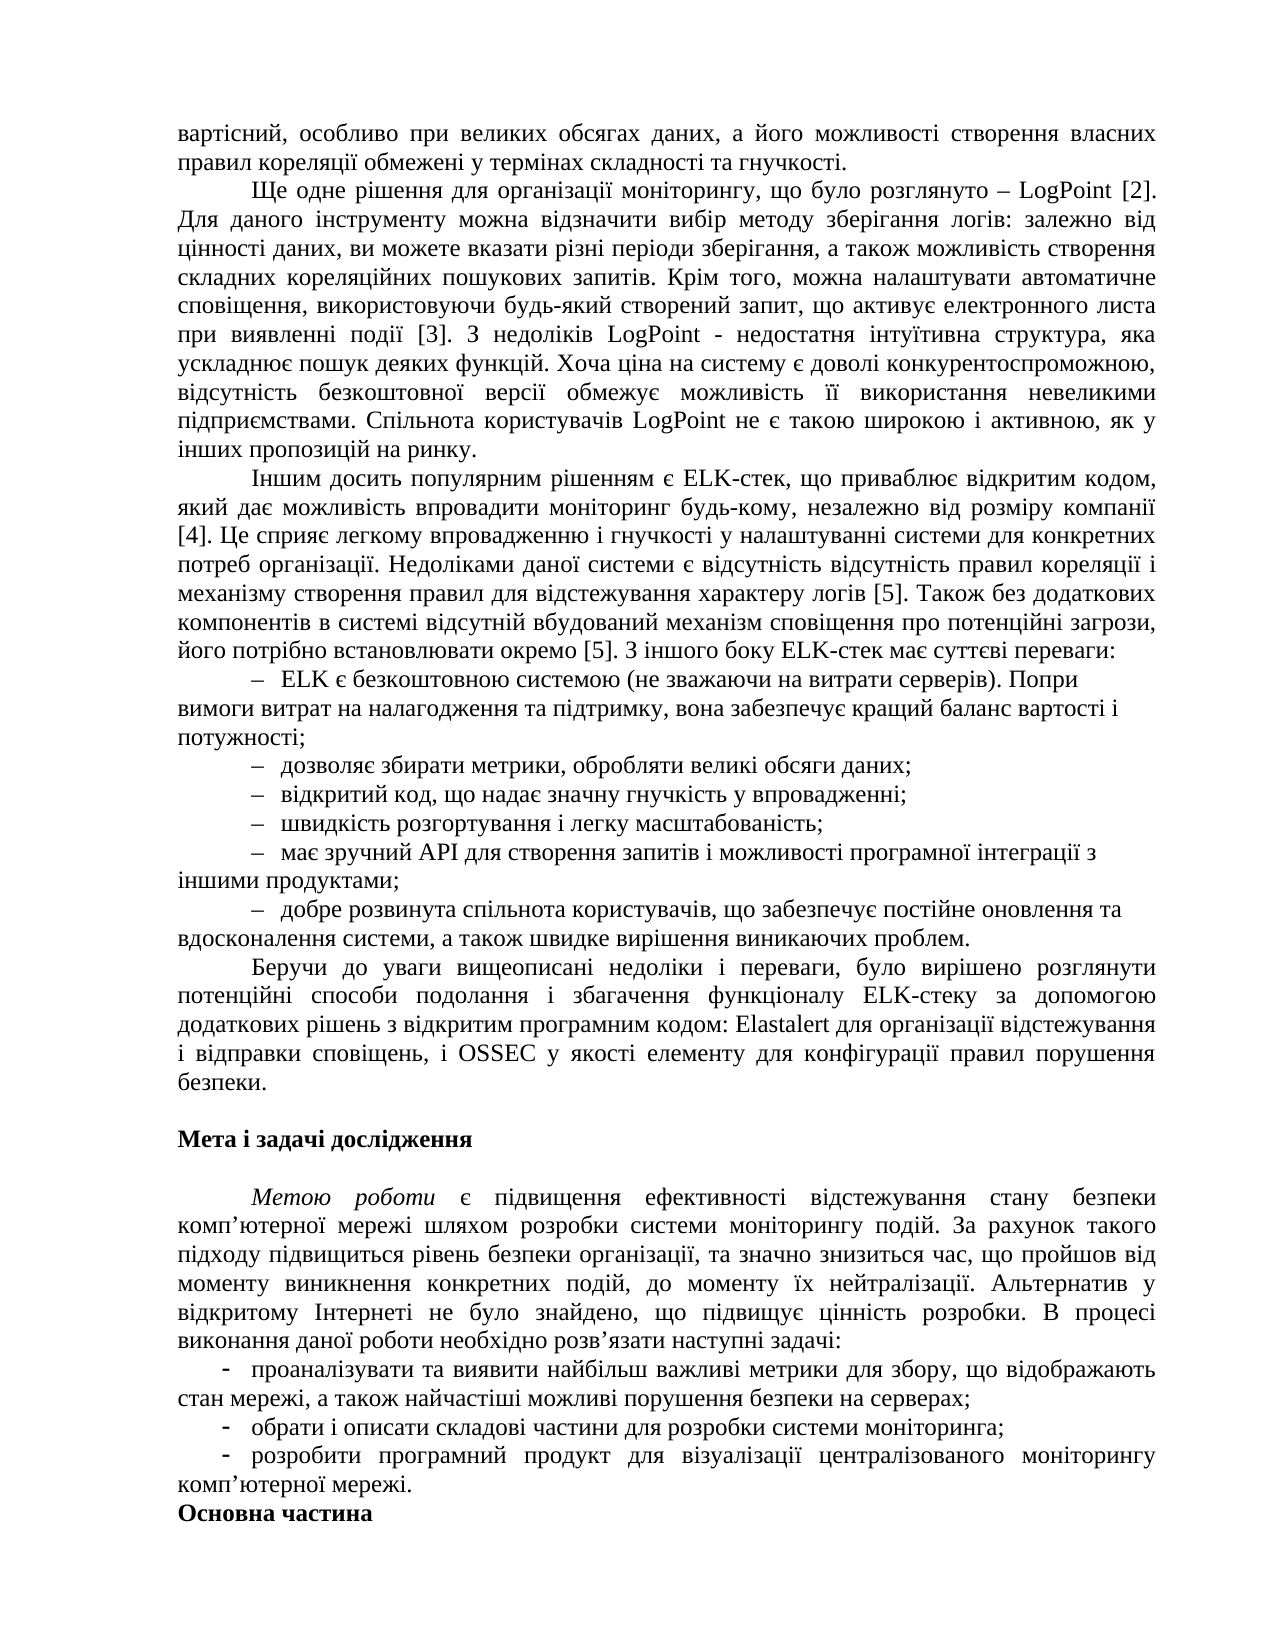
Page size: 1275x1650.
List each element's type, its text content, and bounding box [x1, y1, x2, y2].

text Основна частина [177, 1498, 1157, 1527]
text – відкритий код, що надає значну гнучкість у впровадженні; [177, 779, 1157, 808]
list проаналізувати та виявити найбільш важливі метрики для збору, що відображають стан мережі, а також найчастіші можливі порушення безпеки на серверах; [177, 1354, 1157, 1412]
text – ELK є безкоштовною системою (не зважаючи на витрати серверів). Попри вимоги витрат на налагодження та підтримку, вона забезпечує кращий баланс вартості і потужності; [177, 664, 1157, 751]
text Беручи до уваги вищеописані недоліки і переваги, було вирішено розглянути потенційні способи подолання і збагачення функціоналу ELK-стеку за допомогою додаткових рішень з відкритим програмним кодом: Elastalert для організації відстежування і відправки сповіщень, і OSSEC у якості елементу для конфігурації правил порушення безпеки. [177, 952, 1157, 1096]
text – має зручний API для створення запитів і можливості програмної інтеграції з іншими продуктами; [177, 837, 1157, 894]
text – добре розвинута спільнота користувачів, що забезпечує постійне оновлення та вдосконалення системи, а також швидке вирішення виникаючих проблем. [177, 894, 1157, 952]
list розробити програмний продукт для візуалізації централізованого моніторингу комп’ютерної мережі. [177, 1441, 1157, 1498]
text Іншим досить популярним рішенням є ELK-стек, що приваблює відкритим кодом, який дає можливість впровадити моніторинг будь-кому, незалежно від розміру компанії [4]. Це сприяє легкому впровадженню і гнучкості у налаштуванні системи для конкретних потреб організації. Недоліками даної системи є відсутність відсутність правил кореляції і механізму створення правил для відстежування характеру логів [5]. Також без додаткових компонентів в системі відсутній вбудований механізм сповіщення про потенційні загрози, його потрібно встановлювати окремо [5]. З іншого боку ELK-стек має суттєві переваги: [177, 463, 1157, 664]
text – дозволяє збирати метрики, обробляти великі обсяги даних; [177, 751, 1157, 779]
text Мета і задачі дослідження [177, 1124, 1157, 1153]
list обрати і описати складові частини для розробки системи моніторинга; [177, 1412, 1157, 1441]
text Ще одне рішення для організації моніторингу, що було розглянуто – LogPoint [2]. Для даного інструменту можна відзначити вибір методу зберігання логів: залежно від цінності даних, ви можете вказати різні періоди зберігання, а також можливість створення складних кореляційних пошукових запитів. Крім того, можна налаштувати автоматичне сповіщення, використовуючи будь-який створений запит, що активує електронного листа при виявленні події [3]. З недоліків LogPoint - недостатня інтуїтивна структура, яка ускладнює пошук деяких функцій. Хоча ціна на систему є доволі конкурентоспроможною, відсутність безкоштовної версії обмежує можливість її використання невеликими підприємствами. Спільнота користувачів LogPoint не є такою широкою і активною, як у інших пропозицій на ринку. [177, 176, 1157, 463]
text – швидкість розгортування і легку масштабованість; [177, 808, 1157, 837]
text Метою роботи є підвищення ефективності відстежування стану безпеки комп’ютерної мережі шляхом розробки системи моніторингу подій. За рахунок такого підходу підвищиться рівень безпеки організації, та значно знизиться час, що пройшов від моменту виникнення конкретних подій, до моменту їх нейтралізації. Альтернатив у відкритому Інтернеті не було знайдено, що підвищує цінність розробки. В процесі виконання даної роботи необхідно розв’язати наступні задачі: [177, 1182, 1157, 1354]
